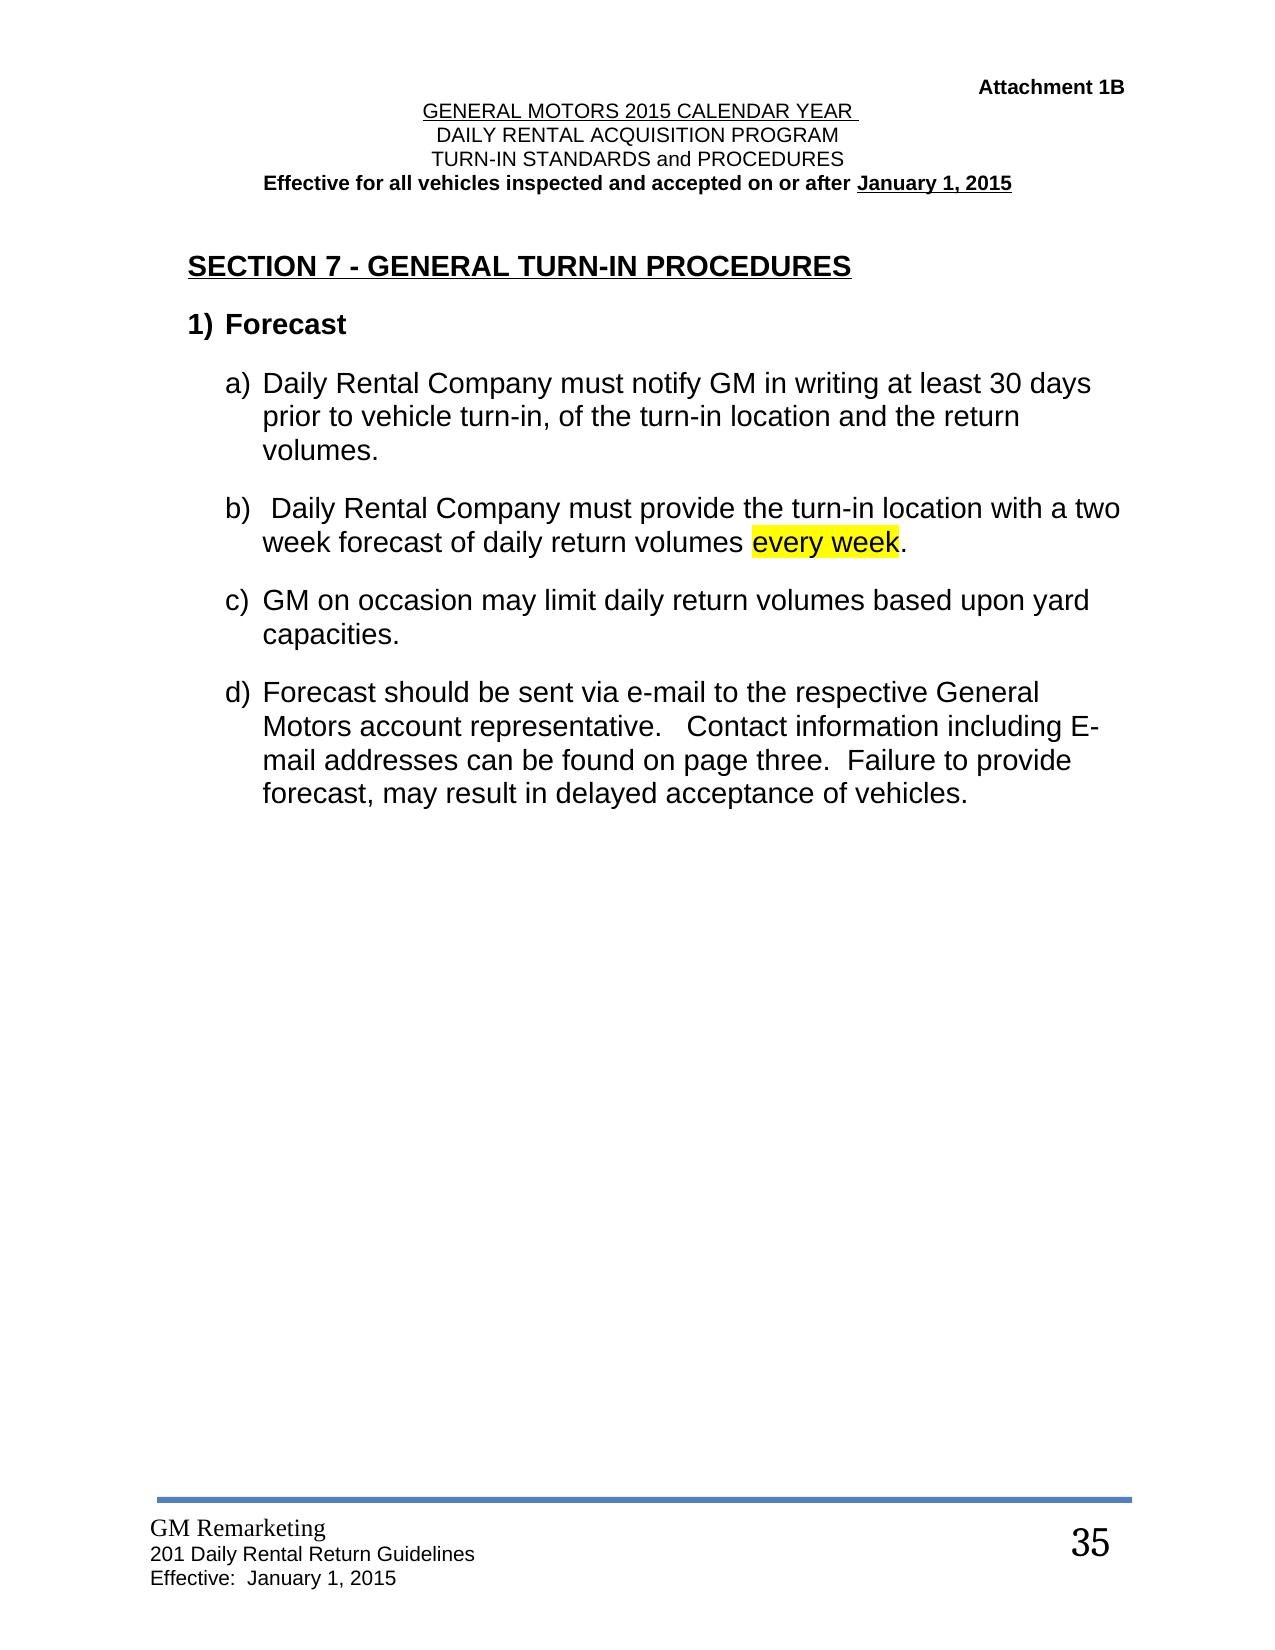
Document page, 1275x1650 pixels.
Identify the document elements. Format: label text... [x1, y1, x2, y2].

list Forecast [187, 307, 1125, 341]
list Daily Rental Company must provide the turn-in location with a two week forecast of daily return volumes every week. [225, 491, 1125, 558]
list Daily Rental Company must notify GM in writing at least 30 days prior to vehicle turn-in, of the turn-in location and the return volumes. [225, 366, 1125, 466]
list Forecast should be sent via e-mail to the respective General Motors account representative. Contact information including E-mail addresses can be found on page three. Failure to provide forecast, may result in delayed acceptance of vehicles. [225, 675, 1125, 809]
list GM on occasion may limit daily return volumes based upon yard capacities. [225, 583, 1125, 650]
text SECTION 7 - GENERAL TURN-IN PROCEDURES [187, 248, 1125, 282]
